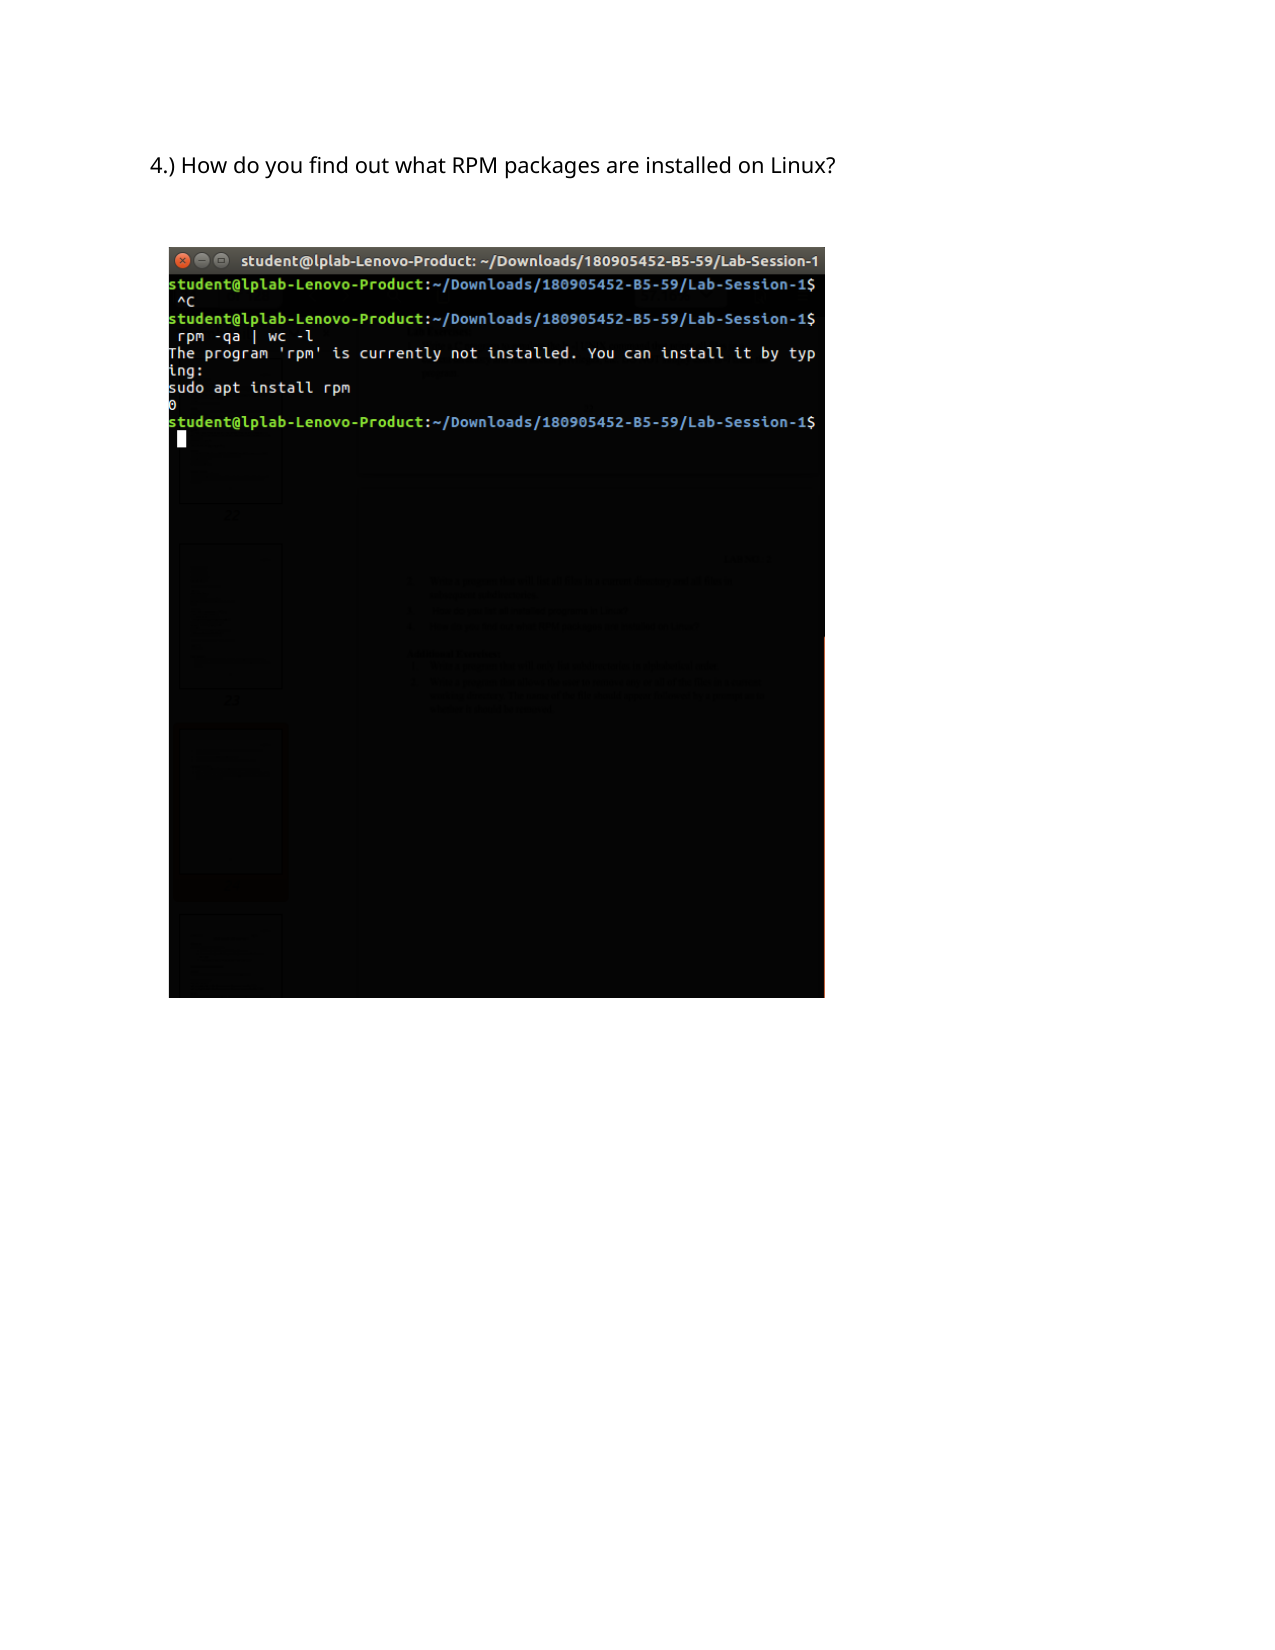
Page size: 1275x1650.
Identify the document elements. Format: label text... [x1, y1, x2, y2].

text 4.) How do you find out what RPM packages are installed on Linux? [150, 150, 1125, 180]
